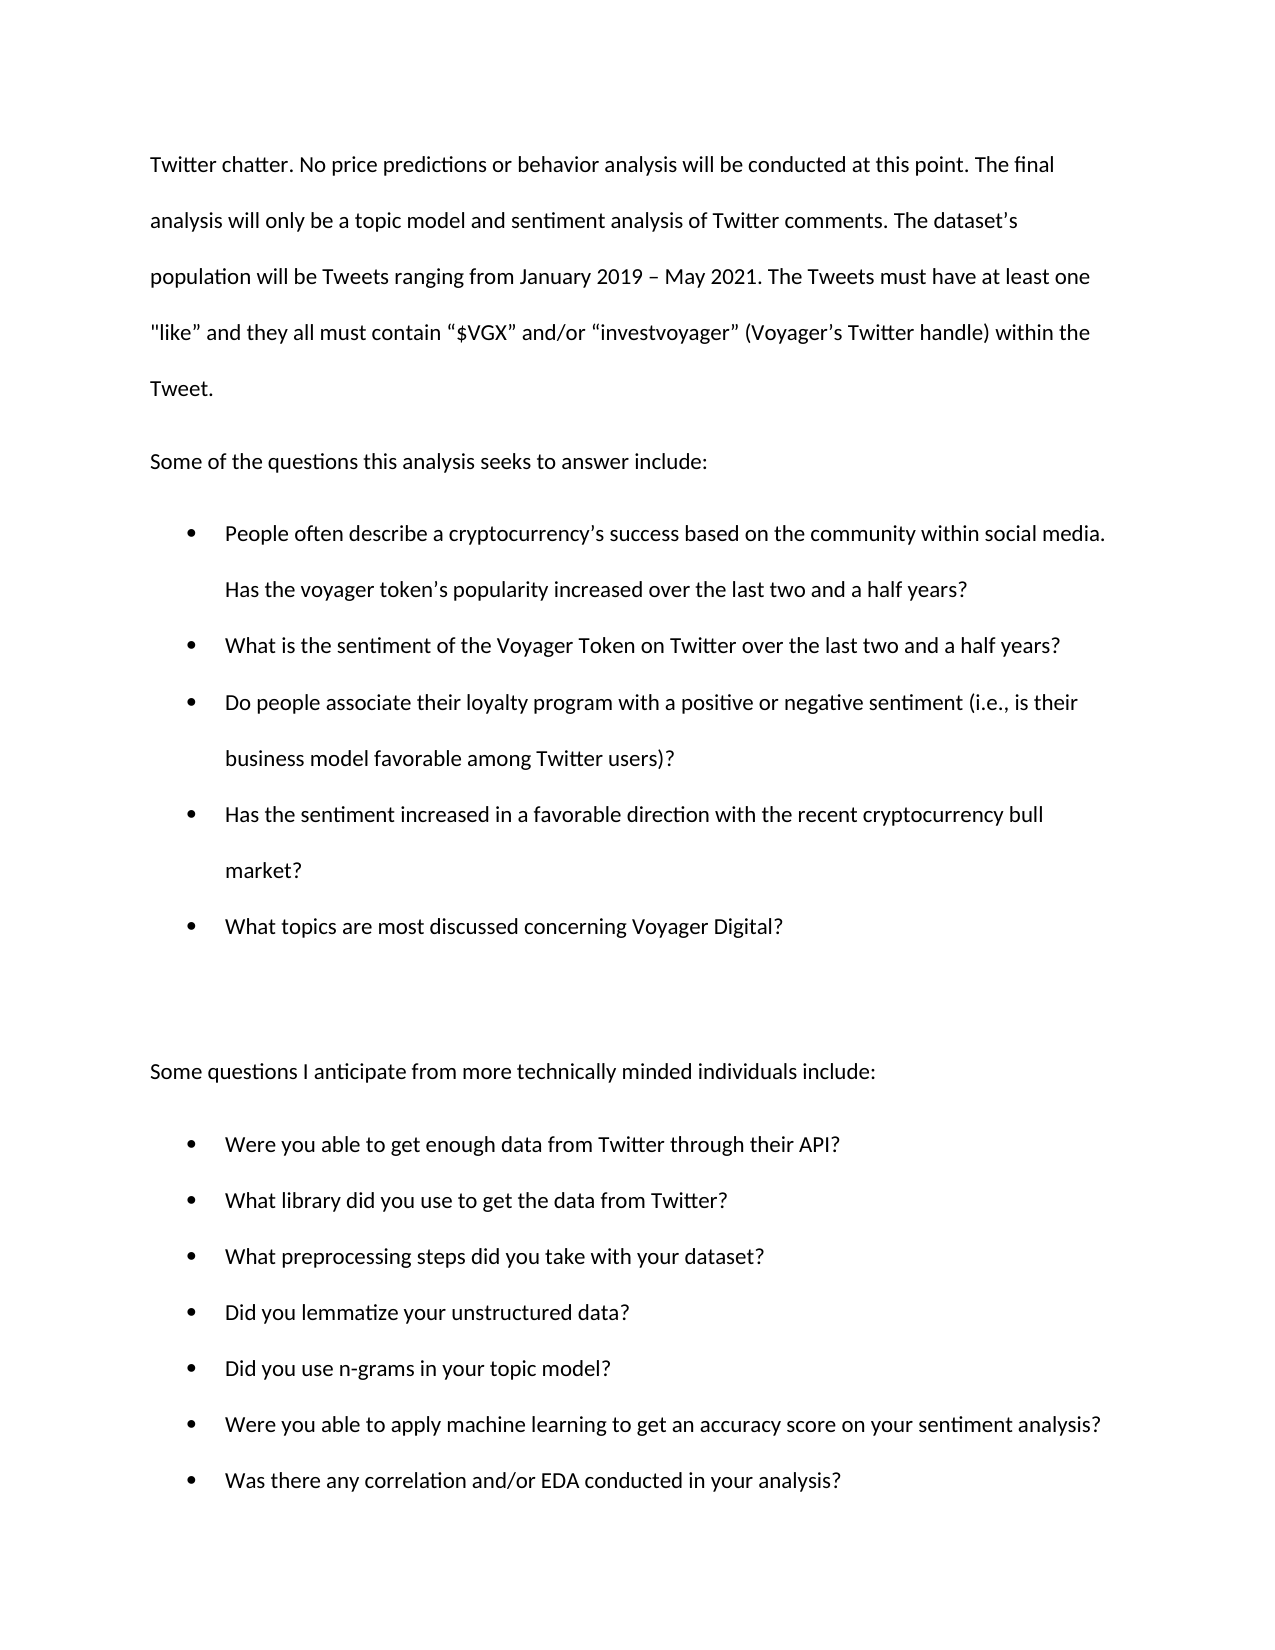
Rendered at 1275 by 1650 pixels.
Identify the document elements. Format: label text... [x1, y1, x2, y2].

list Did you lemmatize your unstructured data? [187, 1298, 1125, 1326]
list Do people associate their loyalty program with a positive or negative sentiment (i.e., is their business model favorable among Twitter users)? [187, 688, 1125, 772]
list What is the sentiment of the Voyager Token on Twitter over the last two and a half years? [187, 632, 1125, 660]
list Were you able to get enough data from Twitter through their API? [187, 1130, 1125, 1158]
text Some of the questions this analysis seeks to answer include: [150, 447, 1125, 475]
list Has the sentiment increased in a favorable direction with the recent cryptocurrency bull market? [187, 800, 1125, 884]
list What topics are most discussed concerning Voyager Digital? [187, 912, 1125, 940]
list What library did you use to get the data from Twitter? [187, 1186, 1125, 1214]
list People often describe a cryptocurrency’s success based on the community within social media. Has the voyager token’s popularity increased over the last two and a half years? [187, 519, 1125, 604]
list Was there any correlation and/or EDA conducted in your analysis? [187, 1466, 1125, 1494]
text Some questions I anticipate from more technically minded individuals include: [150, 1057, 1125, 1085]
list Did you use n-grams in your topic model? [187, 1354, 1125, 1382]
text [150, 150, 1125, 402]
list Were you able to apply machine learning to get an accuracy score on your sentiment analysis? [187, 1410, 1125, 1438]
list What preprocessing steps did you take with your dataset? [187, 1242, 1125, 1270]
